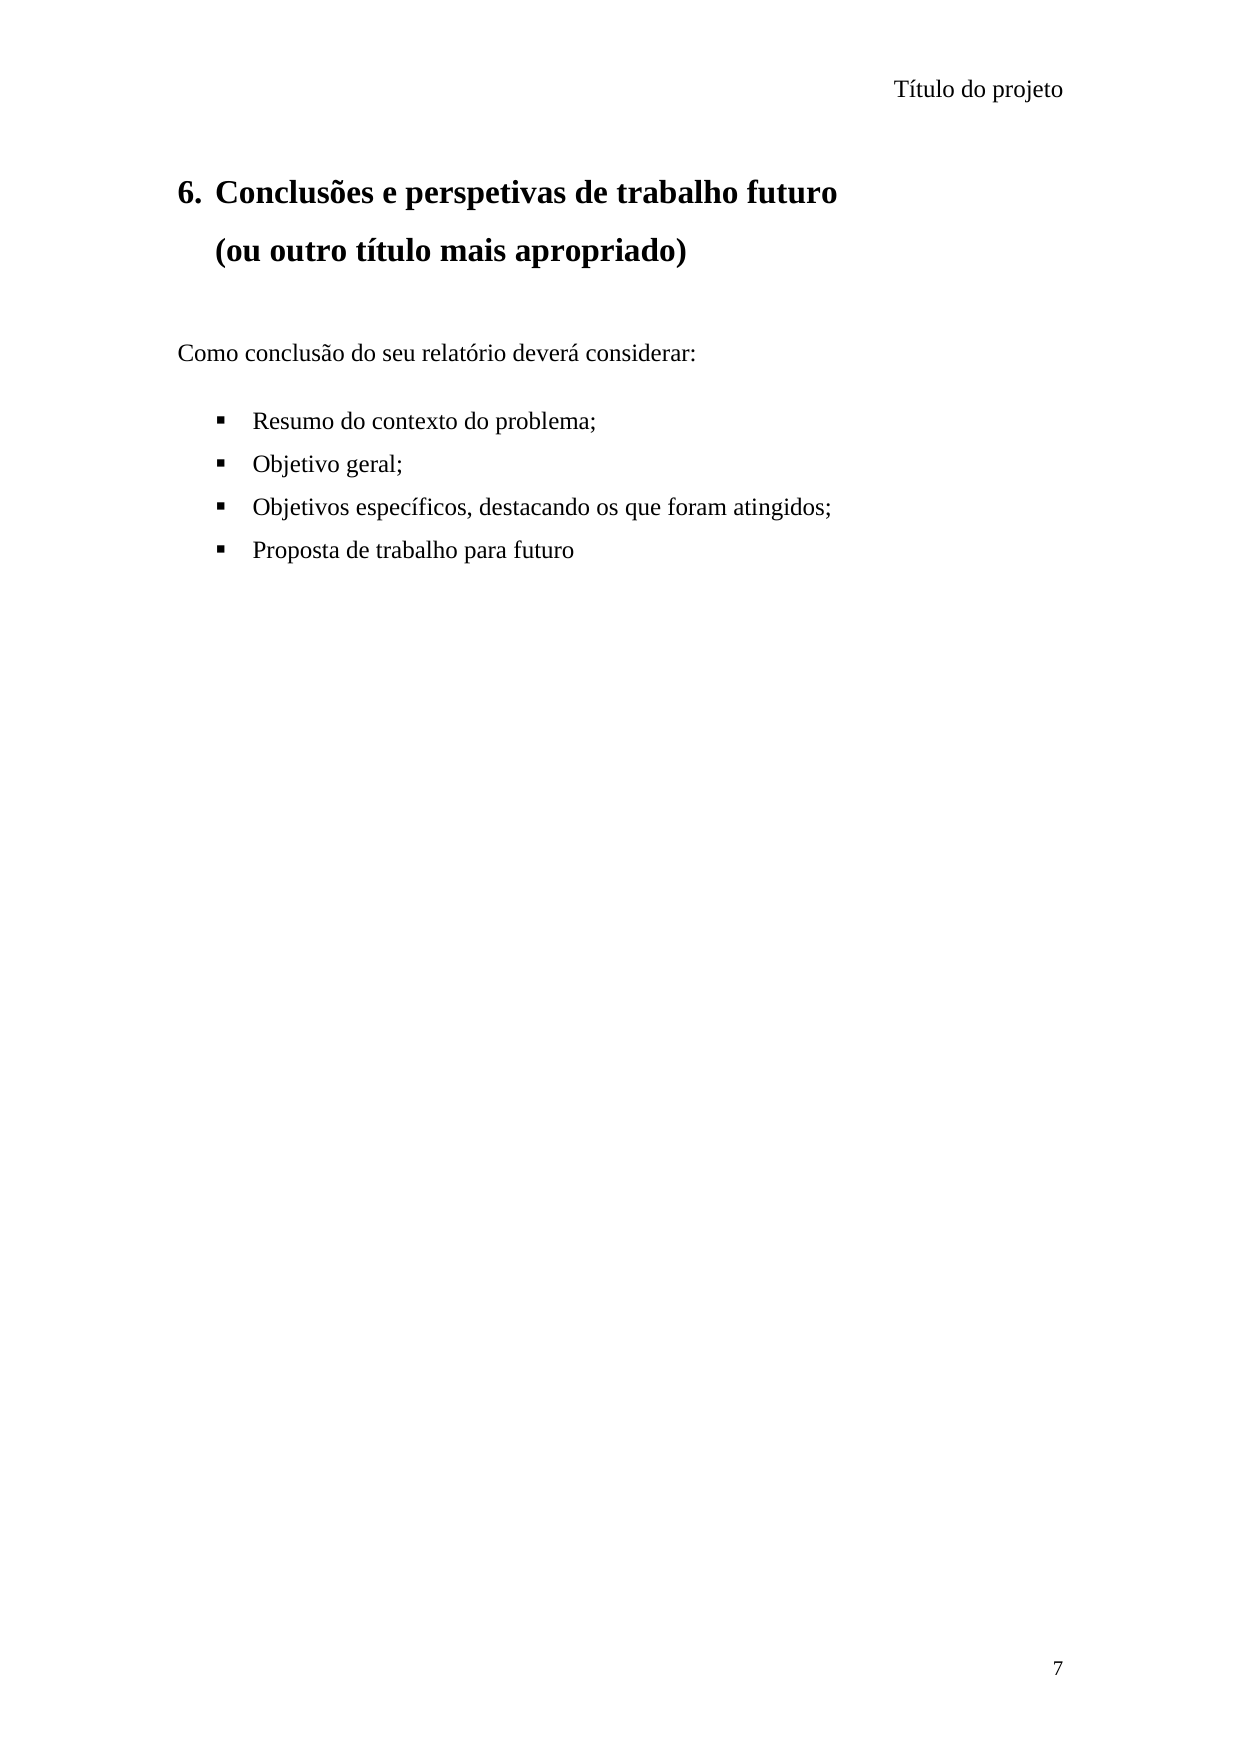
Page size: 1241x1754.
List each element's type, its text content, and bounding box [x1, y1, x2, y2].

list Proposta de trabalho para futuro [215, 535, 1063, 564]
text Como conclusão do seu relatório deverá considerar: [177, 338, 1063, 366]
list Objetivo geral; [215, 449, 1063, 478]
list Objetivos específicos, destacando os que foram atingidos; [215, 492, 1063, 521]
subtitle Conclusões e perspetivas de trabalho futuro (ou outro título mais apropriado) [177, 173, 1063, 268]
list Resumo do contexto do problema; [215, 406, 1063, 434]
